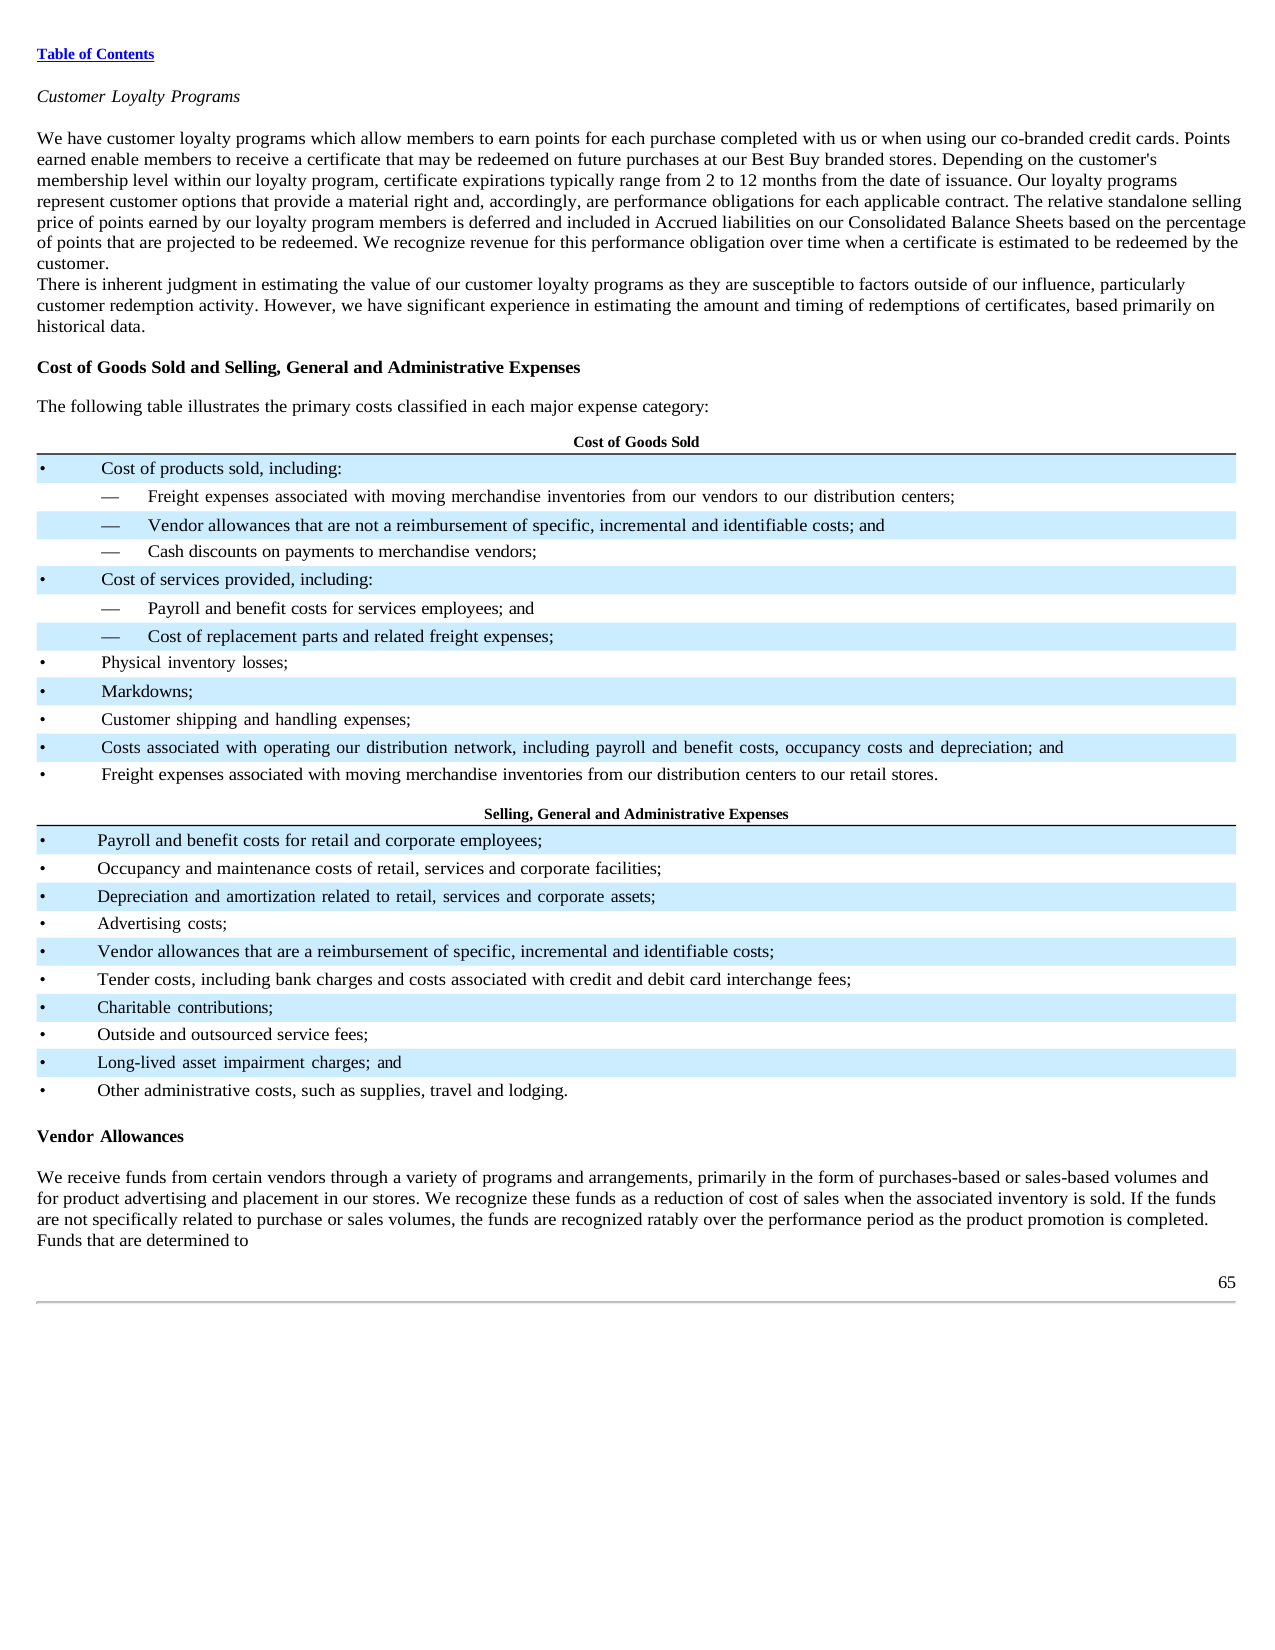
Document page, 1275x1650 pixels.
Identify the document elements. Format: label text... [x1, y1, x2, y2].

list Customer shipping and handling expenses; [39, 676, 1248, 729]
subtitle Vendor Allowances [37, 1126, 1248, 1147]
list Advertising costs; [39, 912, 1248, 933]
list — Cash discounts on payments to merchandise vendors; [101, 541, 1248, 561]
text We receive funds from certain vendors through a variety of programs and arrangements, primarily in the form of purchases-based or sales-based volumes and for product advertising and placement in our stores. We recognize these funds as a reduction of cost of sales when the associated inventory is sold. If the funds are not specifically related to purchase or sales volumes, the funds are recognized ratably over the performance period as the product promotion is completed. Funds that are determined to [37, 1167, 1231, 1250]
list Tender costs, including bank charges and costs associated with credit and debit card interchange fees; [39, 936, 1248, 989]
text 65 [25, 1272, 1236, 1293]
list Freight expenses associated with moving merchandise inventories from our distribution centers to our retail stores. [39, 763, 1248, 784]
text — Payroll and benefit costs for services employees; and [101, 564, 1248, 618]
subtitle Cost of Goods Sold and Selling, General and Administrative Expenses [37, 357, 1248, 377]
list Other administrative costs, such as supplies, travel and lodging. [39, 1047, 1248, 1100]
list Cost of Goods Sold [28, 433, 1245, 451]
text The following table illustrates the primary costs classified in each major expense category: [37, 396, 1248, 416]
list Physical inventory losses; [39, 652, 1248, 673]
text Customer Loyalty Programs [37, 86, 1248, 106]
text There is inherent judgment in estimating the value of our customer loyalty programs as they are susceptible to factors outside of our influence, particularly customer redemption activity. However, we have significant experience in estimating the amount and timing of redemptions of certificates, based primarily on historical data. [37, 274, 1222, 336]
text We have customer loyalty programs which allow members to earn points for each purchase completed with us or when using our co-branded credit cards. Points earned enable members to receive a certificate that may be redeemed on future purchases at our Best Buy branded stores. Depending on the customer's membership level within our loyalty program, certificate expirations typically range from 2 to 12 months from the date of issuance. Our loyalty programs represent customer options that provide a material right and, accordingly, are performance obligations for each applicable contract. The relative standalone selling price of points earned by our loyalty program members is deferred and included in Accrued liabilities on our Consolidated Balance Sheets based on the percentage of points that are projected to be redeemed. We recognize revenue for this performance obligation over time when a certificate is estimated to be redeemed by the customer. [37, 128, 1248, 273]
list Occupancy and maintenance costs of retail, services and corporate facilities; [39, 826, 1248, 878]
list Selling, General and Administrative Expenses [28, 805, 1245, 823]
text — Freight expenses associated with moving merchandise inventories from our vendors to our distribution centers; [101, 454, 1248, 507]
list Outside and outsourced service fees; [39, 1024, 1248, 1044]
